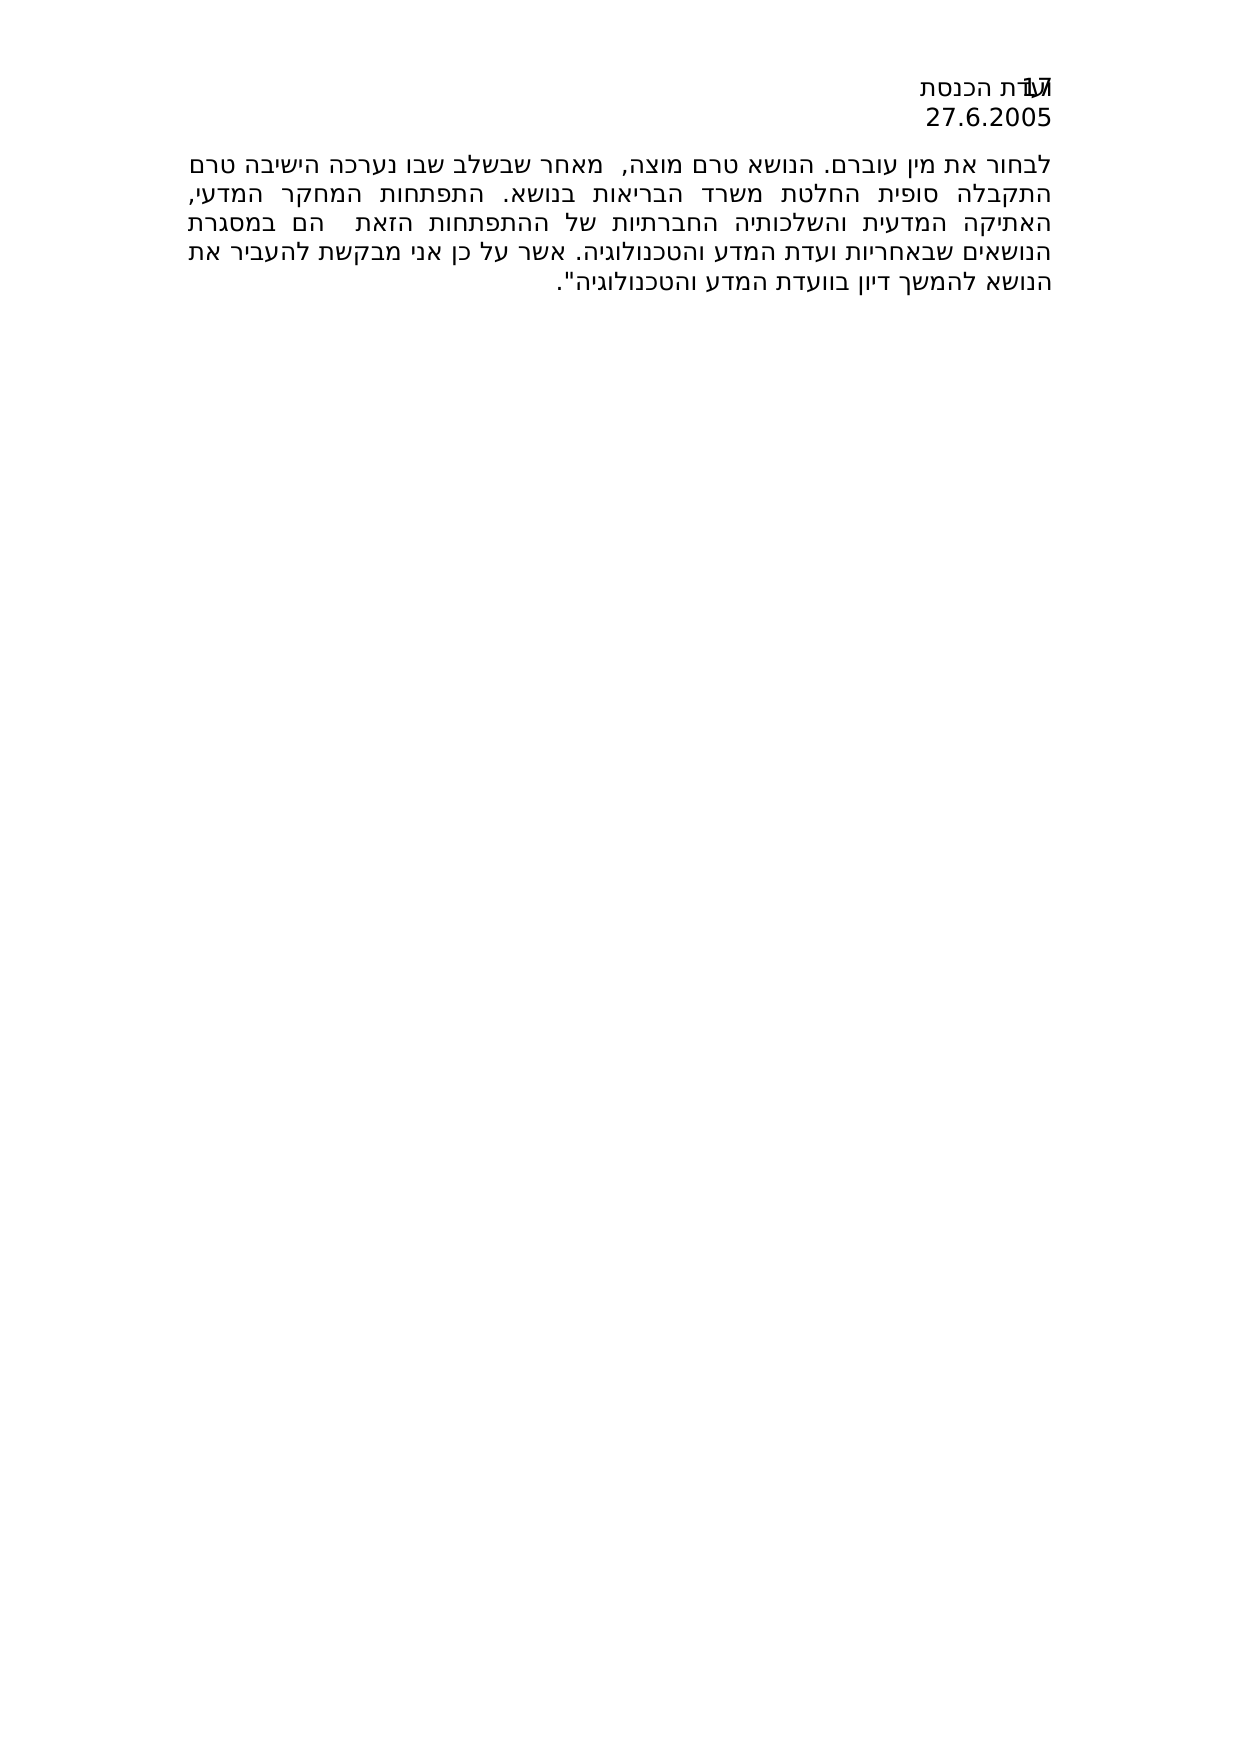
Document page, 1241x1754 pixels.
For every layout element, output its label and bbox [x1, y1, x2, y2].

text [187, 150, 1053, 296]
